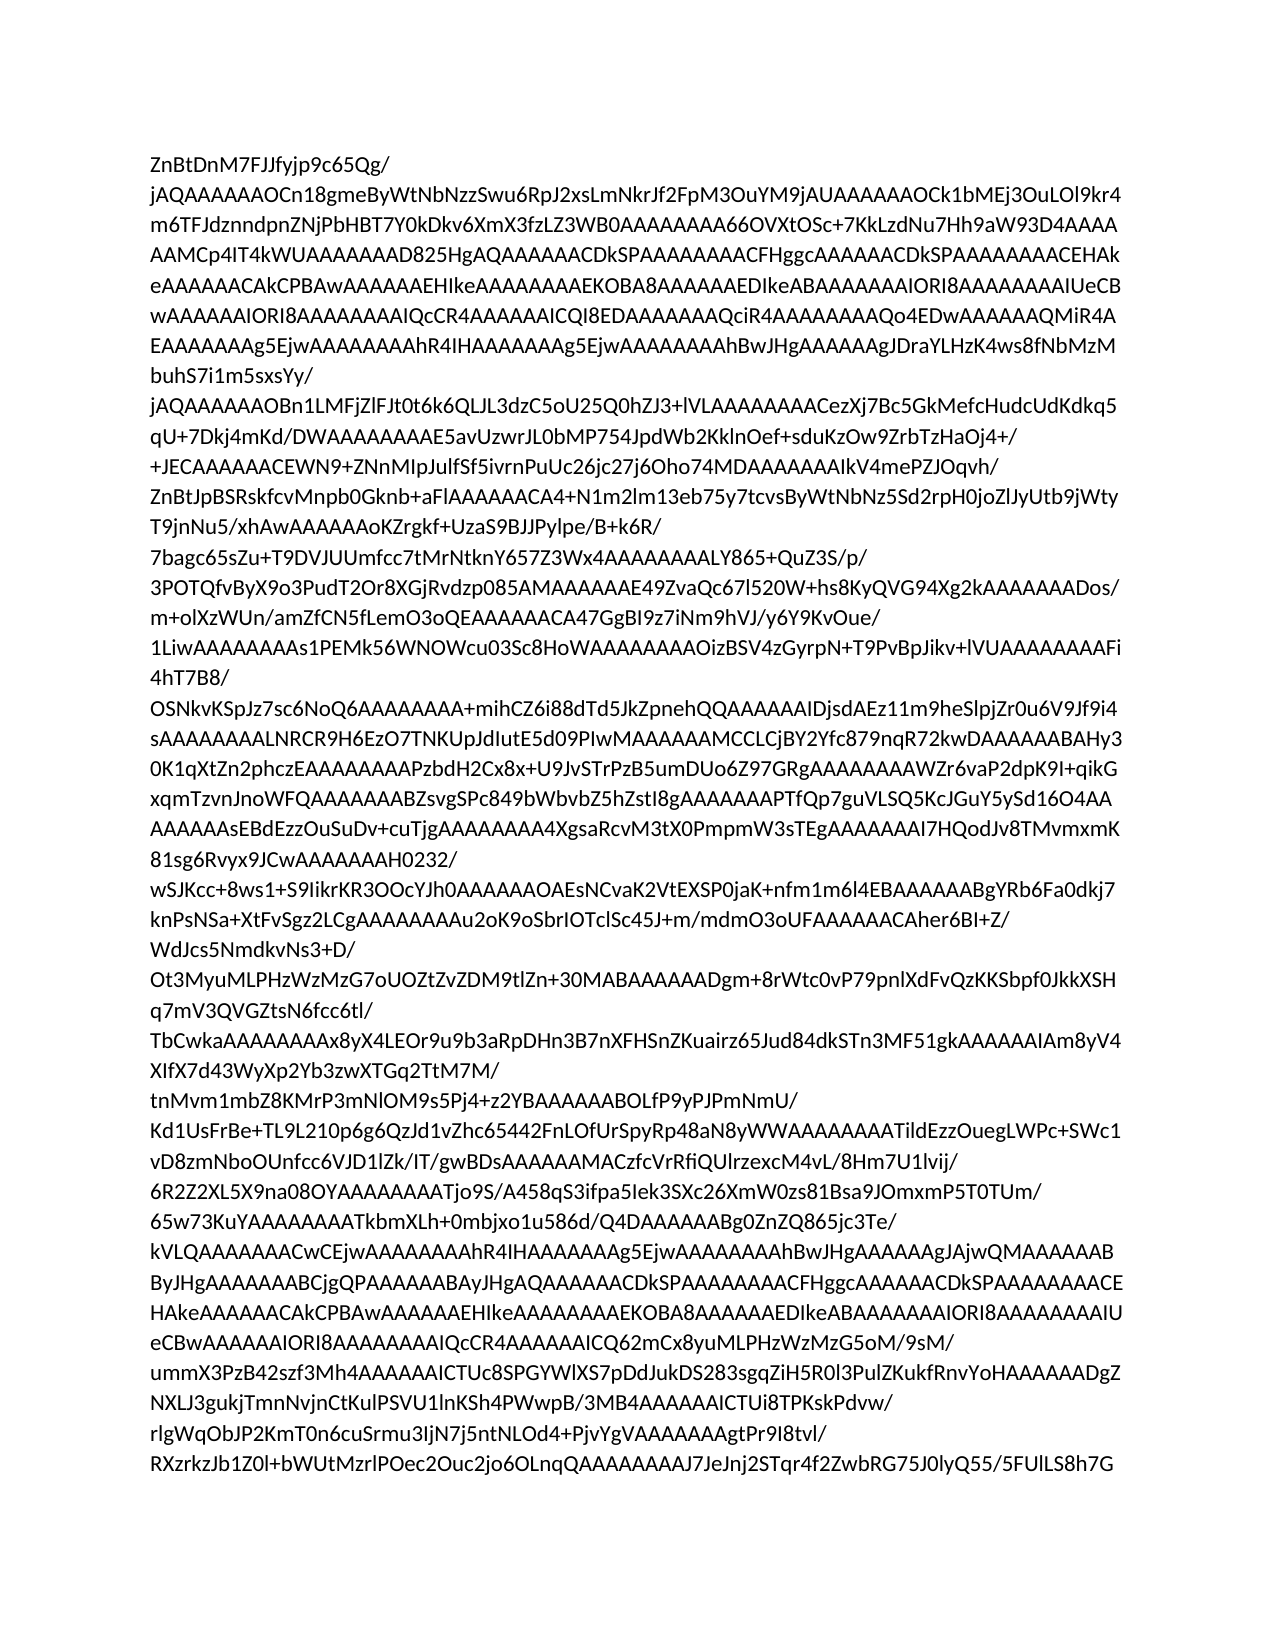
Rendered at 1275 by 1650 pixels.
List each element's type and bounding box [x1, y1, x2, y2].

text [150, 150, 1125, 1477]
